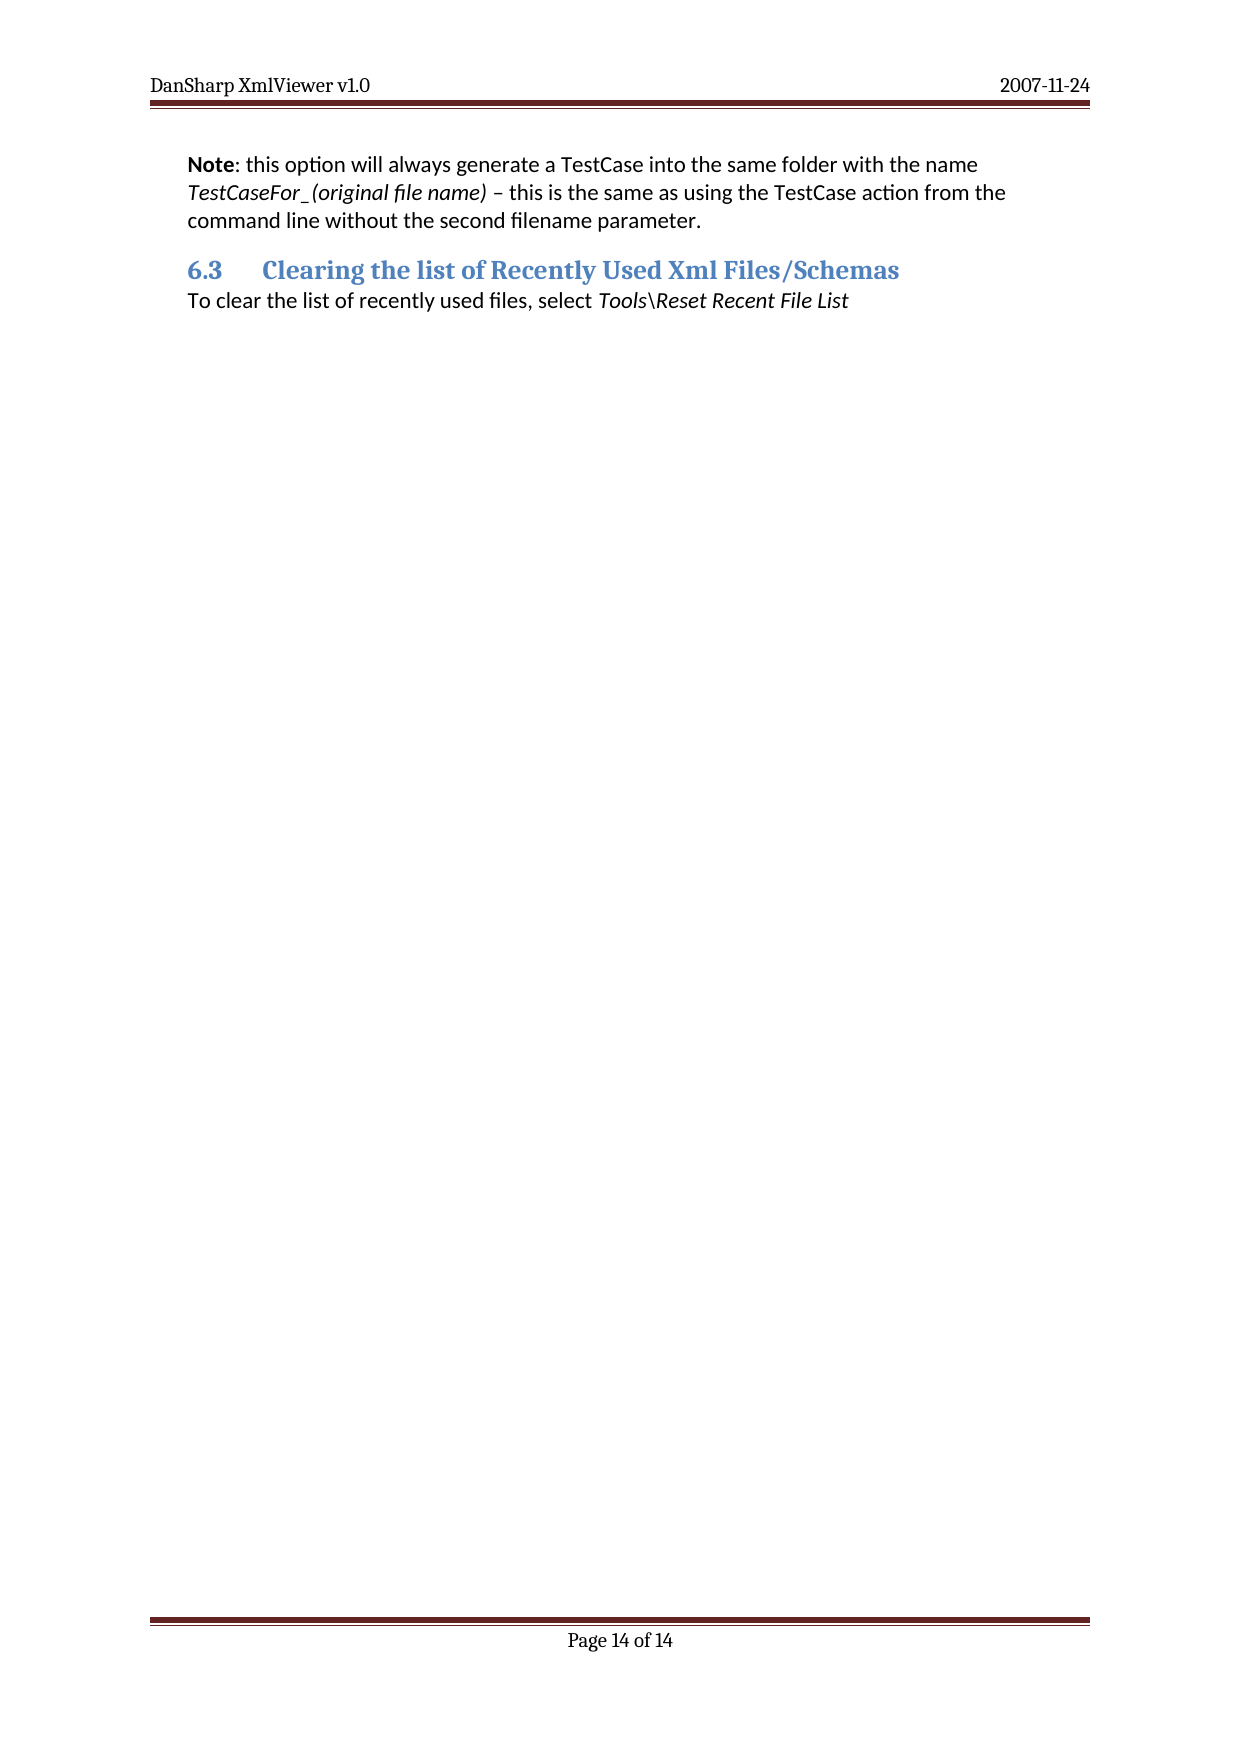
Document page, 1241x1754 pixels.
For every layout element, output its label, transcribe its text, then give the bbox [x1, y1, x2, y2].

text Note: this option will always generate a TestCase into the same folder with the name TestCaseFor_(original file name) – this is the same as using the TestCase action from the command line without the second filename parameter. [187, 150, 1090, 234]
text To clear the list of recently used files, select Tools\Reset Recent File List [150, 286, 1090, 314]
subtitle Clearing the list of Recently Used Xml Files/Schemas [187, 255, 1090, 286]
